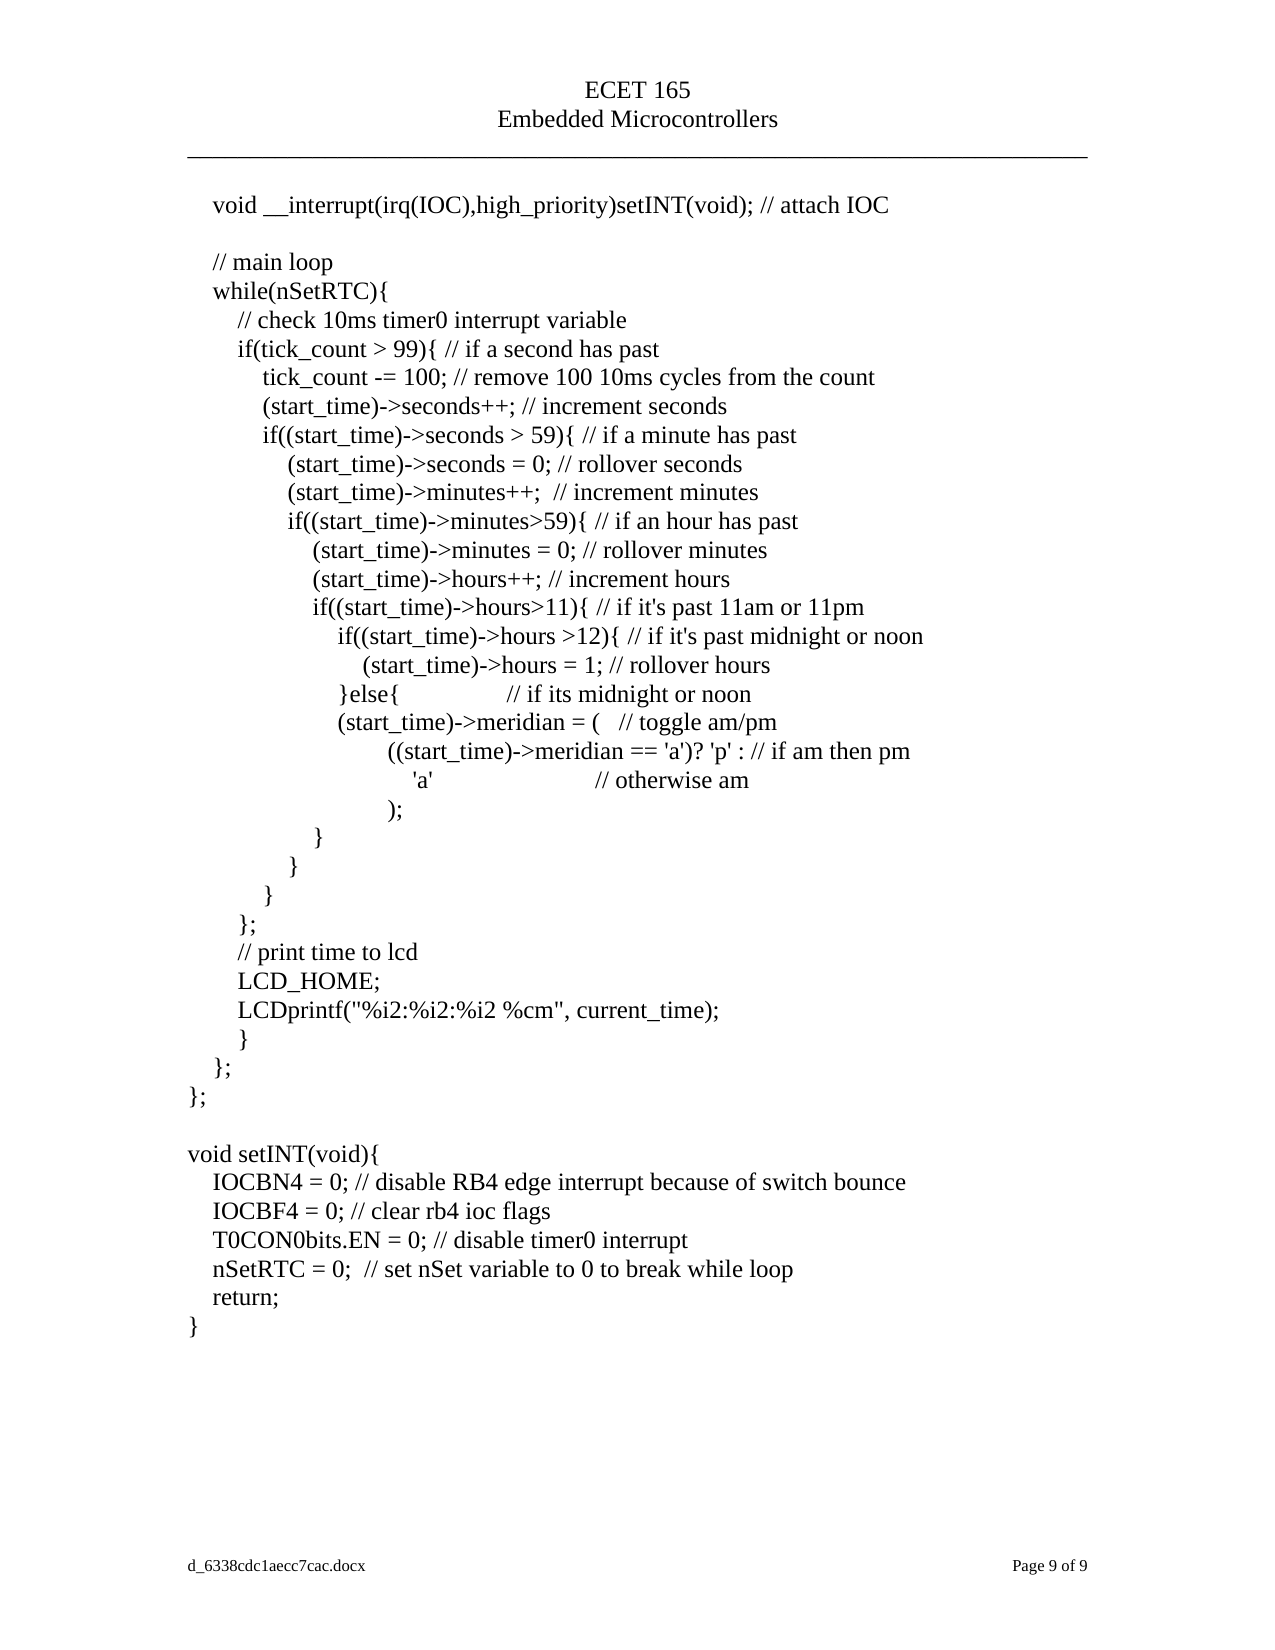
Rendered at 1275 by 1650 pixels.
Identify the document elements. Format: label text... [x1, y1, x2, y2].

text }else{ // if its midnight or noon [187, 679, 1087, 707]
text (start_time)->hours++; // increment hours [187, 564, 1087, 592]
text IOCBF4 = 0; // clear rb4 ioc flags [187, 1196, 1087, 1225]
text 'a' // otherwise am [187, 765, 1087, 794]
text while(nSetRTC){ [187, 276, 1087, 305]
text if((start_time)->seconds > 59){ // if a minute has past [187, 420, 1087, 449]
text void __interrupt(irq(IOC),high_priority)setINT(void); // attach IOC [187, 190, 1087, 219]
text // main loop [187, 247, 1087, 276]
text (start_time)->hours = 1; // rollover hours [187, 650, 1087, 679]
text return; [187, 1282, 1087, 1311]
text }; [187, 1052, 1087, 1081]
text void setINT(void){ [187, 1139, 1087, 1167]
text }; [187, 1081, 1087, 1110]
text } [187, 822, 1087, 851]
text (start_time)->seconds++; // increment seconds [187, 391, 1087, 420]
text (start_time)->minutes++; // increment minutes [187, 477, 1087, 506]
text ((start_time)->meridian == 'a')? 'p' : // if am then pm [187, 736, 1087, 765]
text if(tick_count > 99){ // if a second has past [187, 334, 1087, 362]
text (start_time)->minutes = 0; // rollover minutes [187, 535, 1087, 564]
text (start_time)->meridian = ( // toggle am/pm [187, 707, 1087, 736]
text ); [187, 794, 1087, 822]
text IOCBN4 = 0; // disable RB4 edge interrupt because of switch bounce [187, 1167, 1087, 1196]
text if((start_time)->hours>11){ // if it's past 11am or 11pm [187, 592, 1087, 621]
text // print time to lcd [187, 937, 1087, 966]
text LCD_HOME; [187, 966, 1087, 995]
text LCDprintf("%i2:%i2:%i2 %cm", current_time); [187, 995, 1087, 1024]
text // check 10ms timer0 interrupt variable [187, 305, 1087, 334]
text } [187, 1024, 1087, 1052]
text T0CON0bits.EN = 0; // disable timer0 interrupt [187, 1225, 1087, 1254]
text if((start_time)->minutes>59){ // if an hour has past [187, 506, 1087, 535]
text } [187, 1311, 1087, 1340]
text if((start_time)->hours >12){ // if it's past midnight or noon [187, 621, 1087, 650]
text } [187, 880, 1087, 909]
text } [187, 851, 1087, 880]
text tick_count -= 100; // remove 100 10ms cycles from the count [187, 362, 1087, 391]
text }; [187, 909, 1087, 937]
text (start_time)->seconds = 0; // rollover seconds [187, 449, 1087, 477]
text nSetRTC = 0; // set nSet variable to 0 to break while loop [187, 1254, 1087, 1282]
